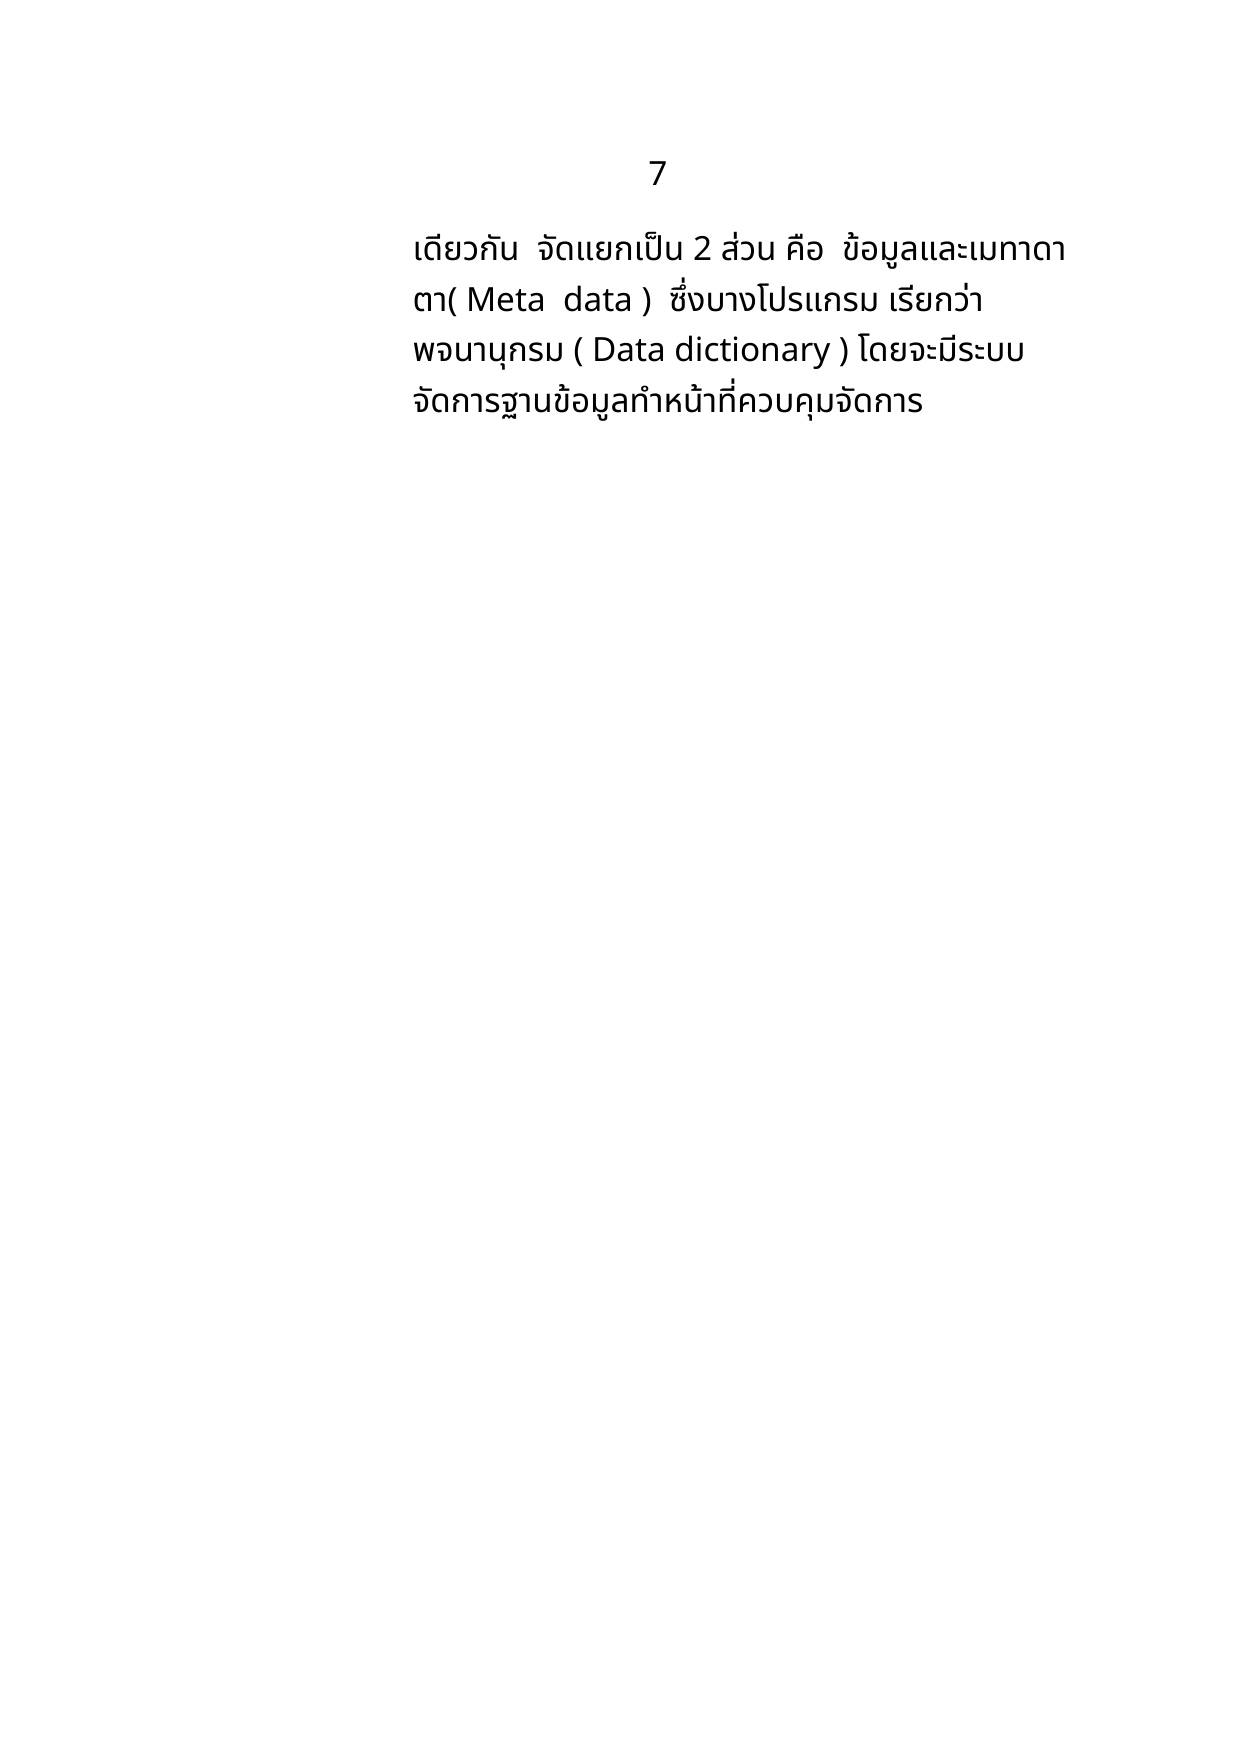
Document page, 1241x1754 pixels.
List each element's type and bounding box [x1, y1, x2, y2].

text [412, 225, 1090, 427]
